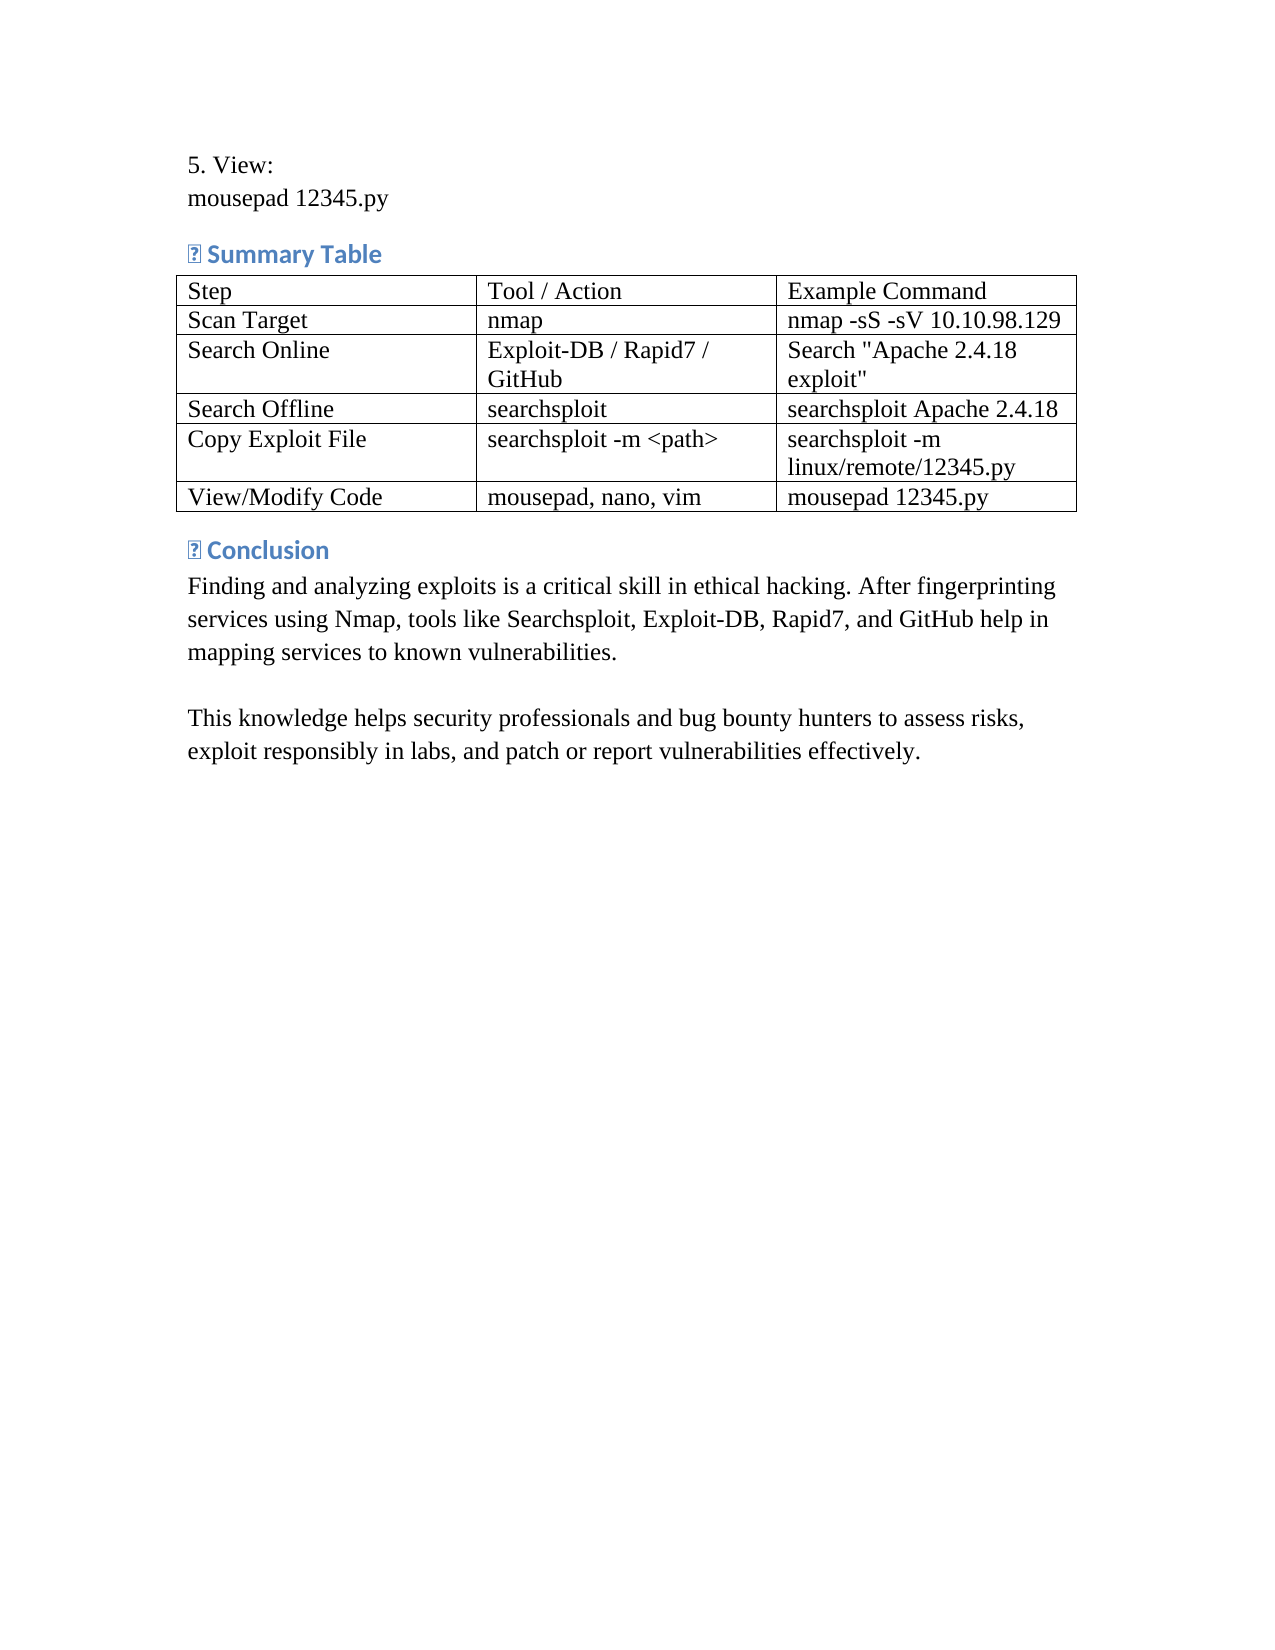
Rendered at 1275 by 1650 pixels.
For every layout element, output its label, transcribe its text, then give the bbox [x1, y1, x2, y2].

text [187, 150, 1087, 212]
subtitle ✅ Summary Table [187, 237, 1087, 270]
text Finding and analyzing exploits is a critical skill in ethical hacking. After fingerprinting services using Nmap, tools like Searchsploit, Exploit-DB, Rapid7, and GitHub help in mapping services to known vulnerabilities. This knowledge helps security professionals and bug bounty hunters to assess risks, exploit responsibly in labs, and patch or report vulnerabilities effectively. [187, 571, 1087, 798]
table_cell View/Modify Code [177, 482, 476, 511]
table_cell mousepad, nano, vim [477, 482, 776, 511]
table_cell searchsploit -m <path> [477, 424, 776, 481]
subtitle 🧠 Conclusion [187, 533, 1087, 566]
table_header Step [177, 276, 476, 304]
table_cell Exploit-DB / Rapid7 / GitHub [477, 335, 776, 393]
table_cell nmap [477, 306, 776, 334]
table_header Example Command [777, 276, 1076, 304]
table_cell searchsploit [477, 394, 776, 423]
table_cell Search "Apache 2.4.18 exploit" [777, 335, 1076, 393]
table_cell mousepad 12345.py [777, 482, 1076, 511]
table_cell Copy Exploit File [177, 424, 476, 481]
table_cell Search Offline [177, 394, 476, 423]
table_cell Search Online [177, 335, 476, 393]
table_cell Scan Target [177, 306, 476, 334]
table_cell nmap -sS -sV 10.10.98.129 [777, 306, 1076, 334]
table_cell searchsploit Apache 2.4.18 [777, 394, 1076, 423]
table_header Tool / Action [477, 276, 776, 304]
table_cell searchsploit -m linux/remote/12345.py [777, 424, 1076, 481]
